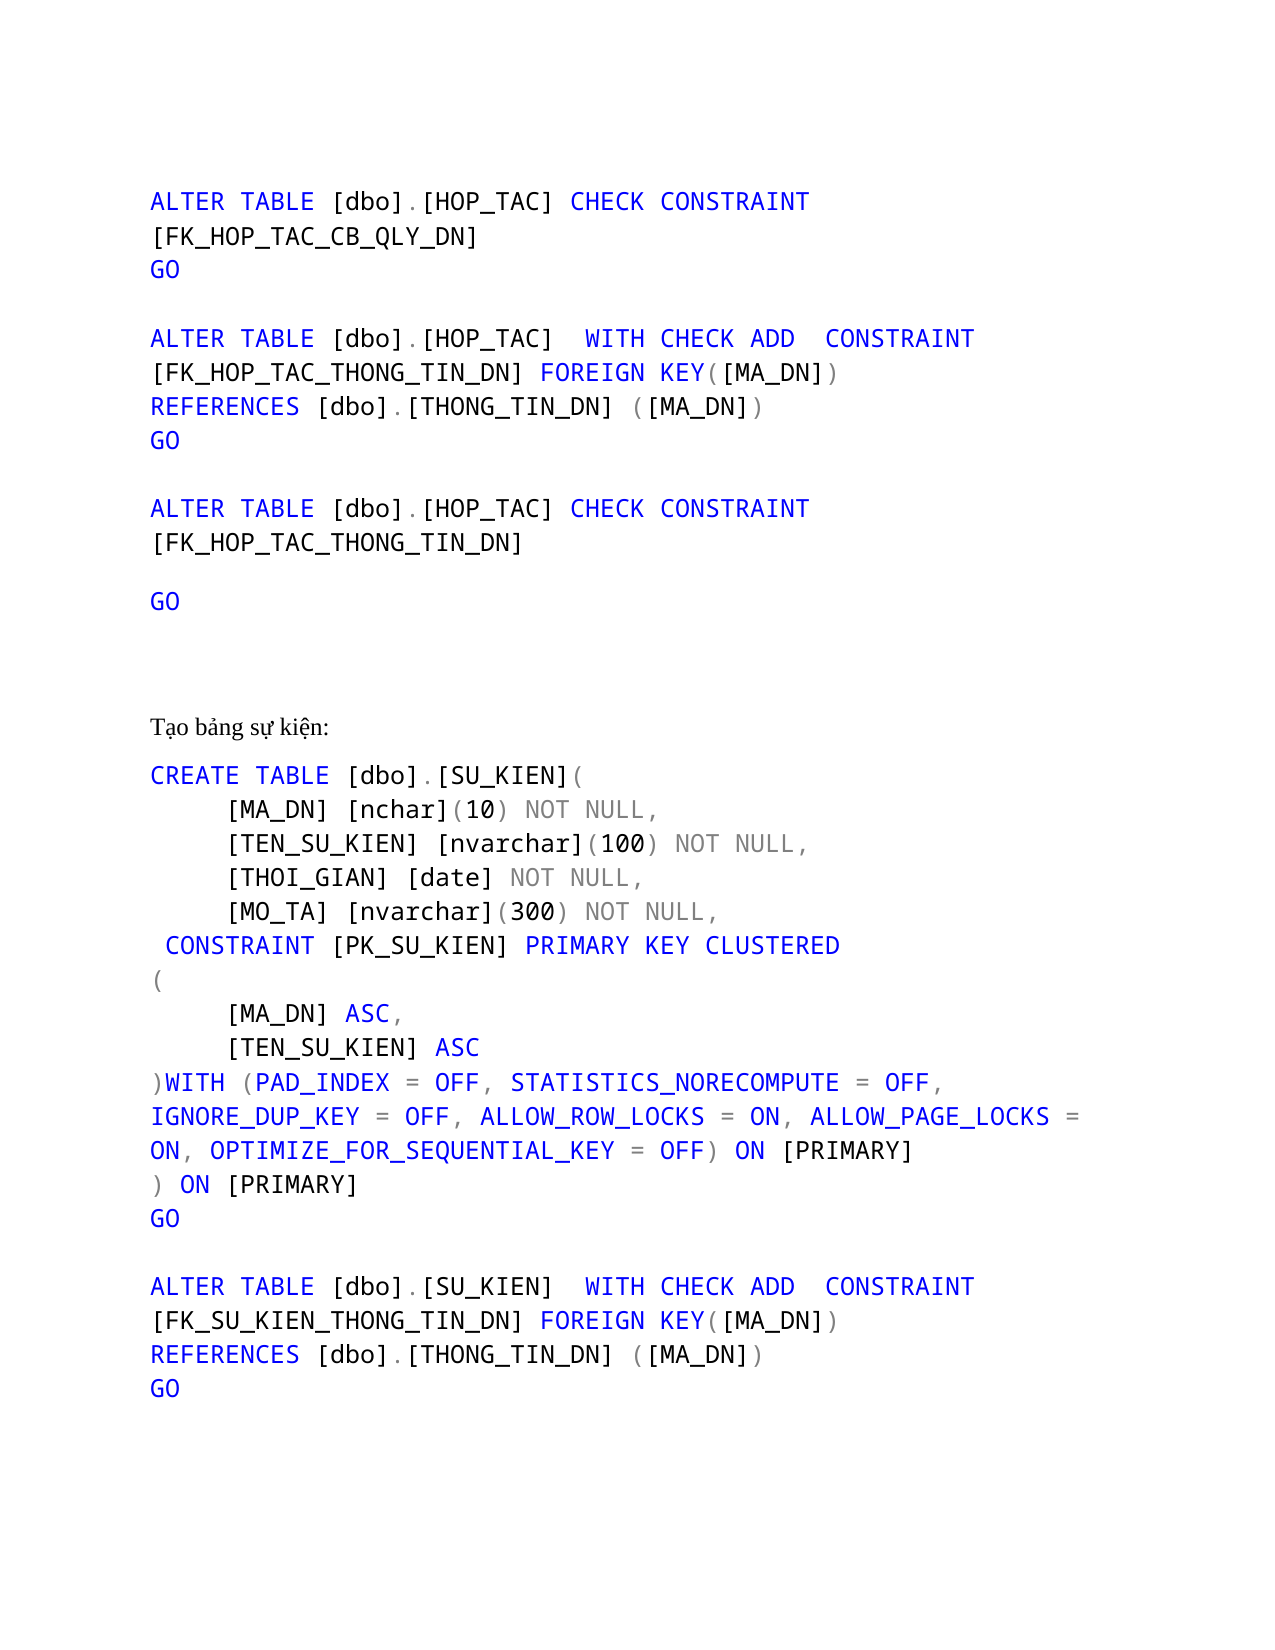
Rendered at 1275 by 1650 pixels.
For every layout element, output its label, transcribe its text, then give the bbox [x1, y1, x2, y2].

text [MO_TA] [nvarchar](300) NOT NULL, [150, 894, 1125, 928]
text [MA_DN] ASC, [150, 996, 1125, 1030]
text GO [150, 1200, 1125, 1234]
text ALTER TABLE [dbo].[HOP_TAC] CHECK CONSTRAINT [FK_HOP_TAC_THONG_TIN_DN] [150, 491, 1125, 559]
text REFERENCES [dbo].[THONG_TIN_DN] ([MA_DN]) [150, 1337, 1125, 1371]
text ALTER TABLE [dbo].[HOP_TAC] WITH CHECK ADD CONSTRAINT [FK_HOP_TAC_THONG_TIN_DN] FOREIGN KEY([MA_DN]) [150, 320, 1125, 388]
text ( [150, 962, 1125, 996]
text [MA_DN] [nchar](10) NOT NULL, [150, 792, 1125, 826]
text GO [150, 584, 1125, 618]
text [TEN_SU_KIEN] [nvarchar](100) NOT NULL, [150, 826, 1125, 860]
text ) ON [PRIMARY] [150, 1166, 1125, 1200]
text GO [150, 252, 1125, 286]
text REFERENCES [dbo].[THONG_TIN_DN] ([MA_DN]) [150, 388, 1125, 422]
text CONSTRAINT [PK_SU_KIEN] PRIMARY KEY CLUSTERED [150, 928, 1125, 962]
text [THOI_GIAN] [date] NOT NULL, [150, 860, 1125, 894]
text Tạo bảng sự kiện: [150, 712, 1125, 741]
text ALTER TABLE [dbo].[SU_KIEN] WITH CHECK ADD CONSTRAINT [FK_SU_KIEN_THONG_TIN_DN] FOREIGN KEY([MA_DN]) [150, 1268, 1125, 1337]
text GO [150, 1371, 1125, 1405]
text ALTER TABLE [dbo].[HOP_TAC] CHECK CONSTRAINT [FK_HOP_TAC_CB_QLY_DN] [150, 184, 1125, 252]
text [TEN_SU_KIEN] ASC [150, 1030, 1125, 1064]
text GO [150, 422, 1125, 457]
text )WITH (PAD_INDEX = OFF, STATISTICS_NORECOMPUTE = OFF, IGNORE_DUP_KEY = OFF, ALLOW_ROW_LOCKS = ON, ALLOW_PAGE_LOCKS = ON, OPTIMIZE_FOR_SEQUENTIAL_KEY = OFF) ON [PRIMARY] [150, 1064, 1125, 1166]
text CREATE TABLE [dbo].[SU_KIEN]( [150, 758, 1125, 792]
